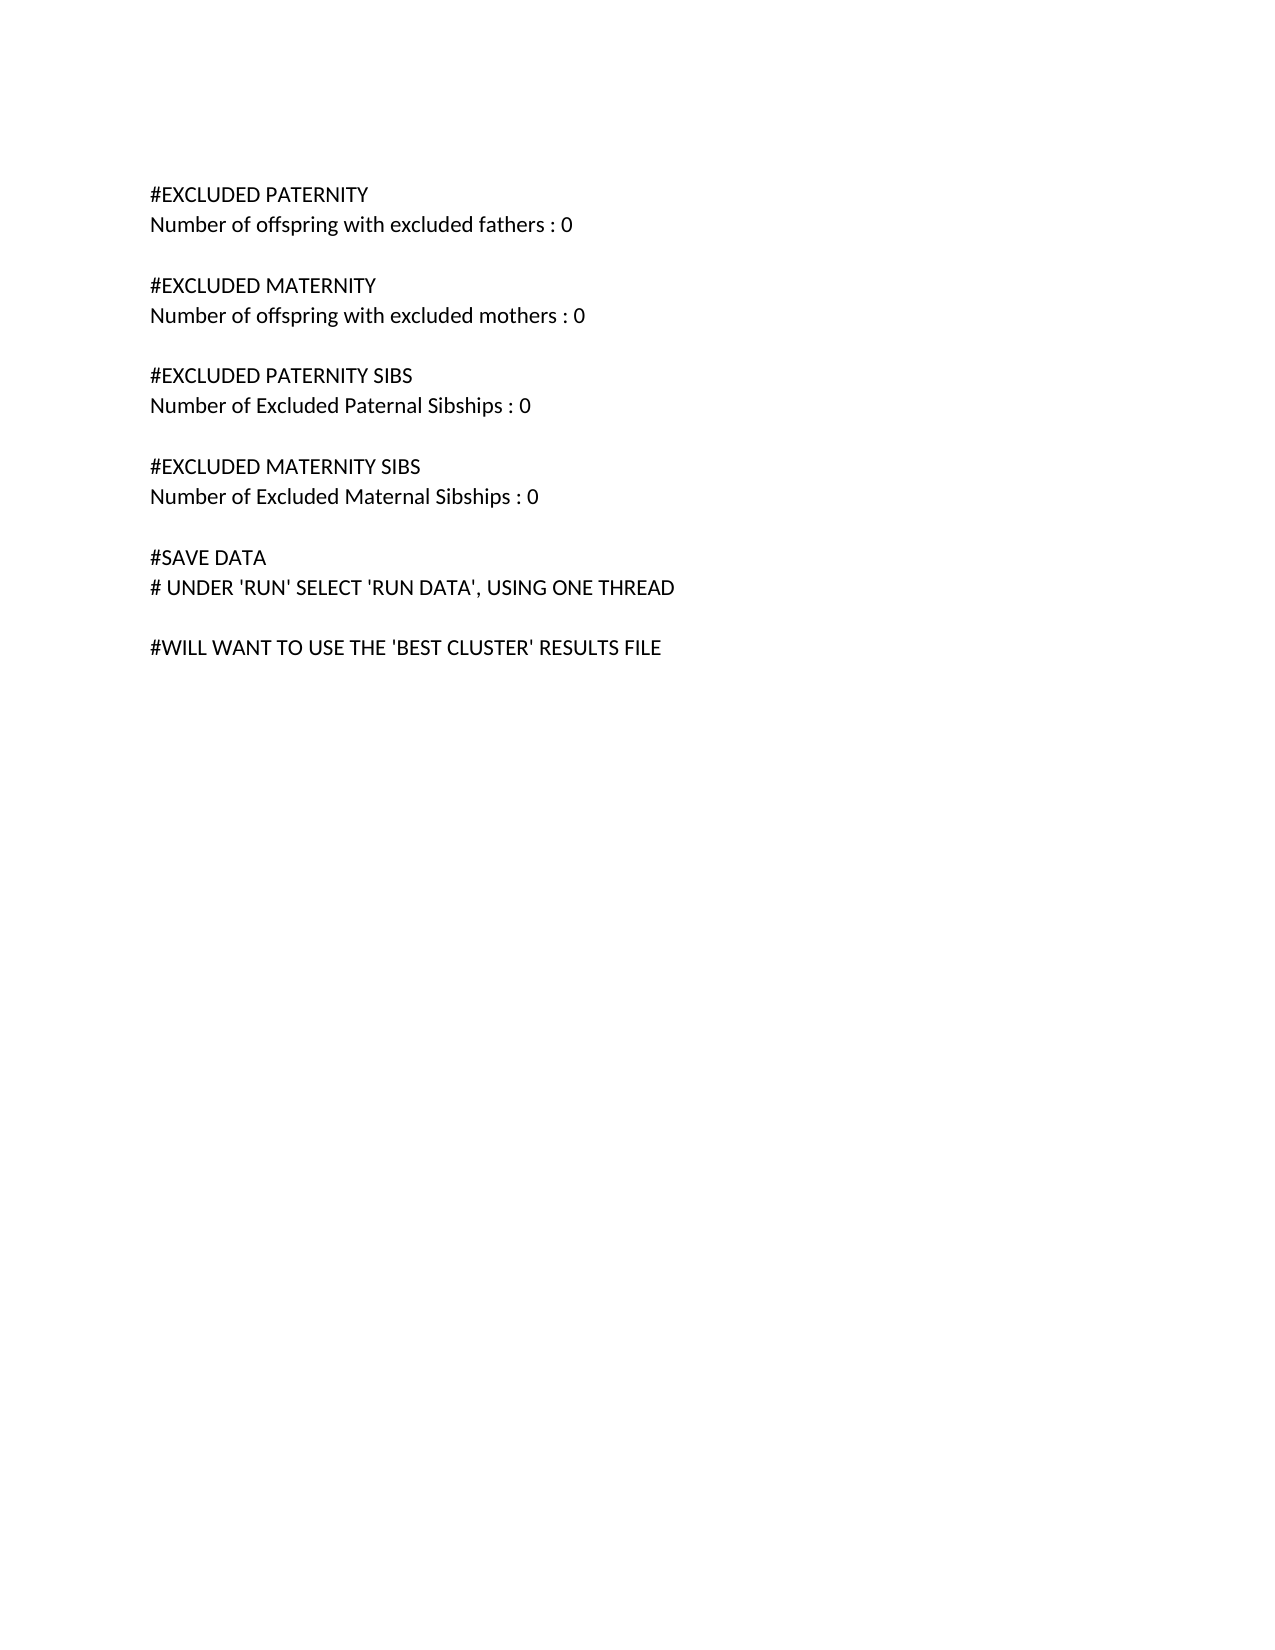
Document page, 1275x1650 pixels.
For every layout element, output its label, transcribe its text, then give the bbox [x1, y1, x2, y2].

text #EXCLUDED MATERNITY SIBS [150, 452, 1125, 480]
text #EXCLUDED PATERNITY SIBS [150, 361, 1125, 389]
text #WILL WANT TO USE THE 'BEST CLUSTER' RESULTS FILE [150, 633, 1125, 661]
text Number of Excluded Paternal Sibships : 0 [150, 392, 1125, 420]
text #SAVE DATA [150, 543, 1125, 571]
text #EXCLUDED PATERNITY [150, 180, 1125, 208]
text Number of offspring with excluded fathers : 0 [150, 210, 1125, 238]
text Number of Excluded Maternal Sibships : 0 [150, 482, 1125, 510]
text # UNDER 'RUN' SELECT 'RUN DATA', USING ONE THREAD [150, 573, 1125, 601]
text #EXCLUDED MATERNITY [150, 271, 1125, 299]
text Number of offspring with excluded mothers : 0 [150, 301, 1125, 329]
